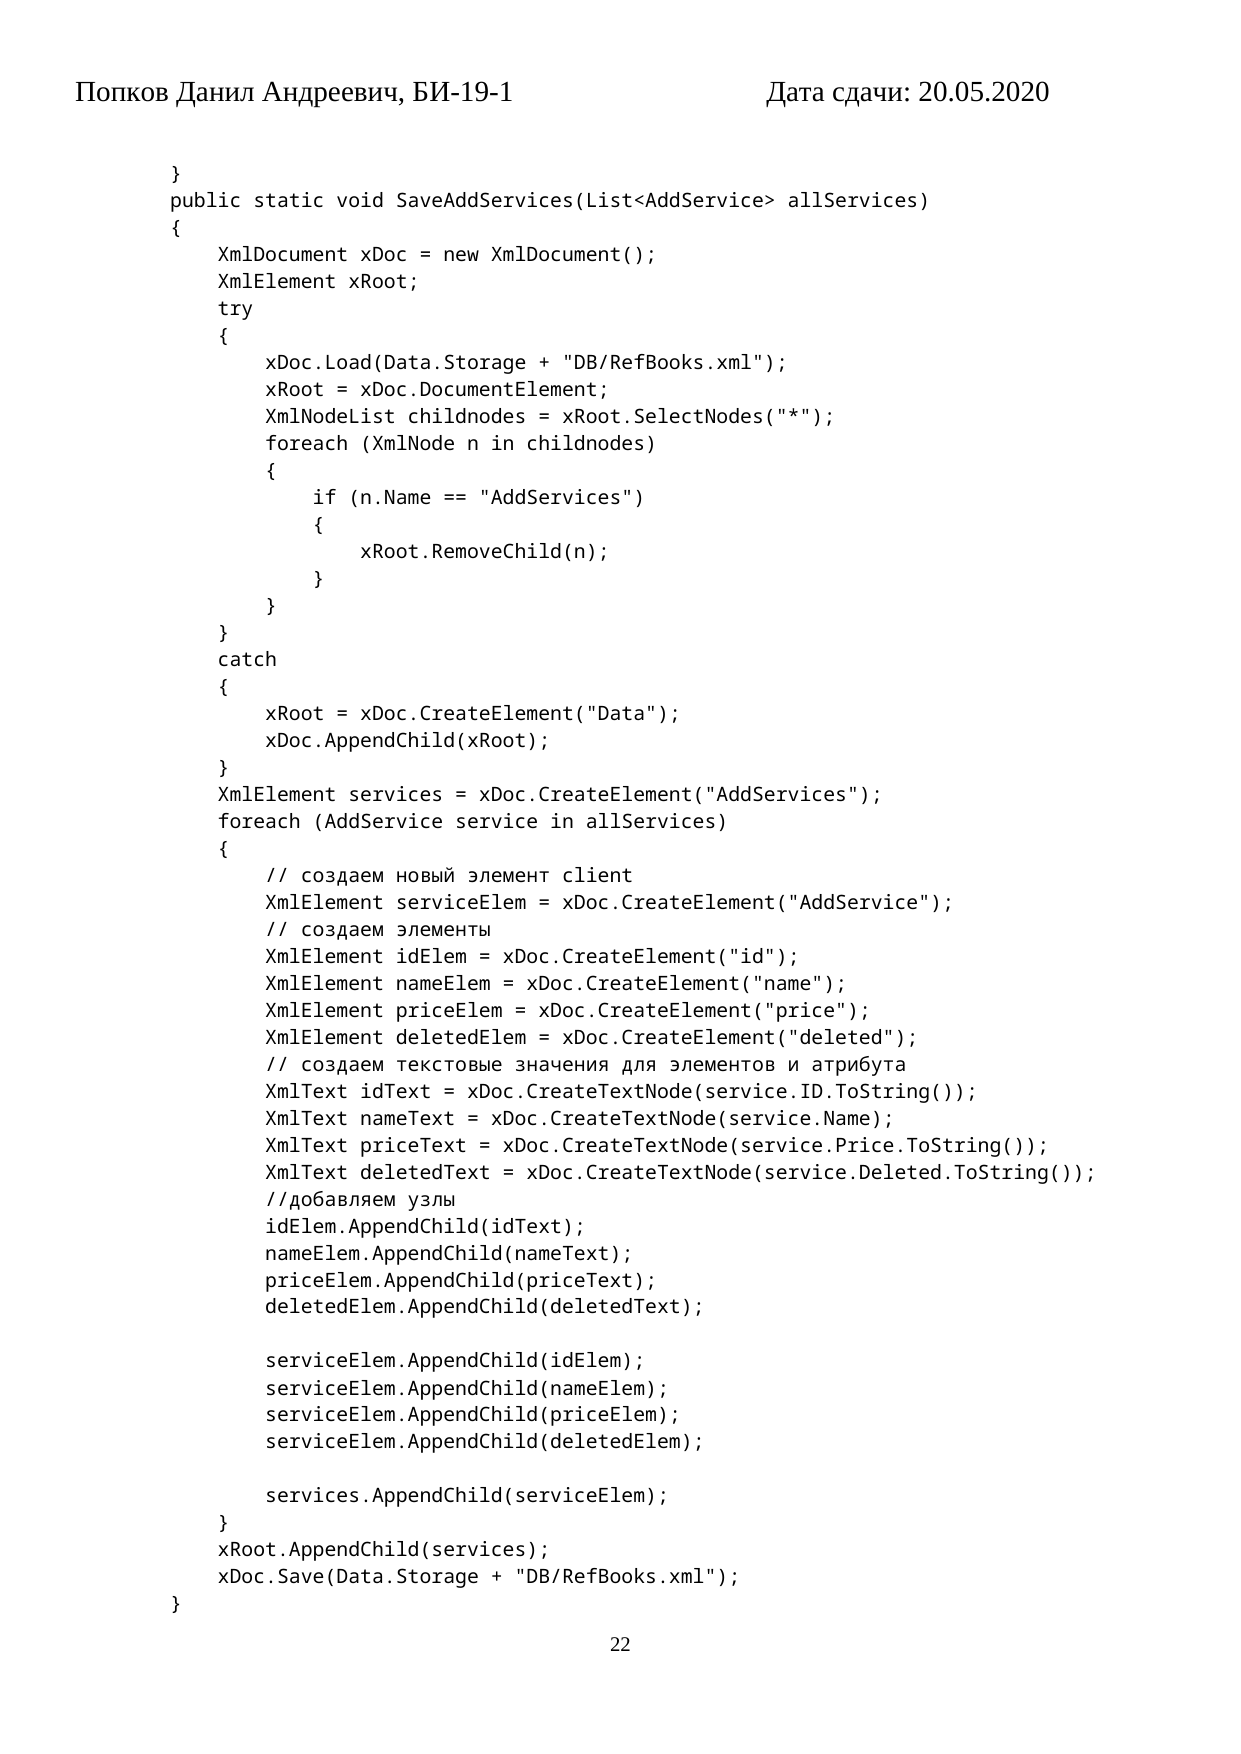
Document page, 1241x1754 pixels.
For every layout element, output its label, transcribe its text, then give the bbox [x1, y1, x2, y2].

text } [75, 564, 1165, 591]
text XmlText nameText = xDoc.CreateTextNode(service.Name); [75, 1104, 1165, 1131]
text XmlElement serviceElem = xDoc.CreateElement("AddService"); [75, 888, 1165, 915]
text XmlText deletedText = xDoc.CreateTextNode(service.Deleted.ToString()); [75, 1158, 1165, 1185]
text } [75, 1589, 1165, 1617]
text nameElem.AppendChild(nameText); [75, 1239, 1165, 1266]
text XmlElement priceElem = xDoc.CreateElement("price"); [75, 996, 1165, 1023]
text serviceElem.AppendChild(nameElem); [75, 1374, 1165, 1401]
text idElem.AppendChild(idText); [75, 1212, 1165, 1239]
text deletedElem.AppendChild(deletedText); [75, 1293, 1165, 1320]
text XmlNodeList childnodes = xRoot.SelectNodes("*"); [75, 402, 1165, 429]
text } [75, 1509, 1165, 1536]
text } [75, 753, 1165, 780]
text xRoot = xDoc.CreateElement("Data"); [75, 699, 1165, 726]
text XmlElement xRoot; [75, 268, 1165, 294]
text { [75, 510, 1165, 537]
text XmlElement deletedElem = xDoc.CreateElement("deleted"); [75, 1023, 1165, 1050]
text xDoc.Load(Data.Storage + "DB/RefBooks.xml"); [75, 348, 1165, 376]
text public static void SaveAddServices(List<AddService> allServices) [75, 187, 1165, 214]
text catch [75, 645, 1165, 672]
text //добавляем узлы [75, 1185, 1165, 1212]
text if (n.Name == "AddServices") [75, 483, 1165, 510]
text } [75, 618, 1165, 645]
text serviceElem.AppendChild(priceElem); [75, 1401, 1165, 1428]
text xRoot.RemoveChild(n); [75, 537, 1165, 564]
text // создаем новый элемент client [75, 861, 1165, 888]
text // создаем текстовые значения для элементов и атрибута [75, 1050, 1165, 1077]
text XmlText priceText = xDoc.CreateTextNode(service.Price.ToString()); [75, 1131, 1165, 1158]
text foreach (XmlNode n in childnodes) [75, 429, 1165, 456]
text // создаем элементы [75, 915, 1165, 942]
text try [75, 294, 1165, 322]
text { [75, 214, 1165, 241]
text } [75, 160, 1165, 187]
text xRoot = xDoc.DocumentElement; [75, 376, 1165, 402]
text services.AppendChild(serviceElem); [75, 1482, 1165, 1509]
text XmlElement idElem = xDoc.CreateElement("id"); [75, 942, 1165, 969]
text serviceElem.AppendChild(idElem); [75, 1347, 1165, 1374]
text { [75, 322, 1165, 348]
text priceElem.AppendChild(priceText); [75, 1266, 1165, 1293]
text { [75, 672, 1165, 699]
text XmlText idText = xDoc.CreateTextNode(service.ID.ToString()); [75, 1077, 1165, 1104]
text xRoot.AppendChild(services); [75, 1536, 1165, 1563]
text XmlElement nameElem = xDoc.CreateElement("name"); [75, 969, 1165, 996]
text { [75, 834, 1165, 861]
text } [75, 591, 1165, 618]
text xDoc.Save(Data.Storage + "DB/RefBooks.xml"); [75, 1563, 1165, 1589]
text xDoc.AppendChild(xRoot); [75, 726, 1165, 753]
text serviceElem.AppendChild(deletedElem); [75, 1428, 1165, 1455]
text foreach (AddService service in allServices) [75, 807, 1165, 834]
text { [75, 456, 1165, 483]
text XmlDocument xDoc = new XmlDocument(); [75, 241, 1165, 268]
text XmlElement services = xDoc.CreateElement("AddServices"); [75, 780, 1165, 807]
